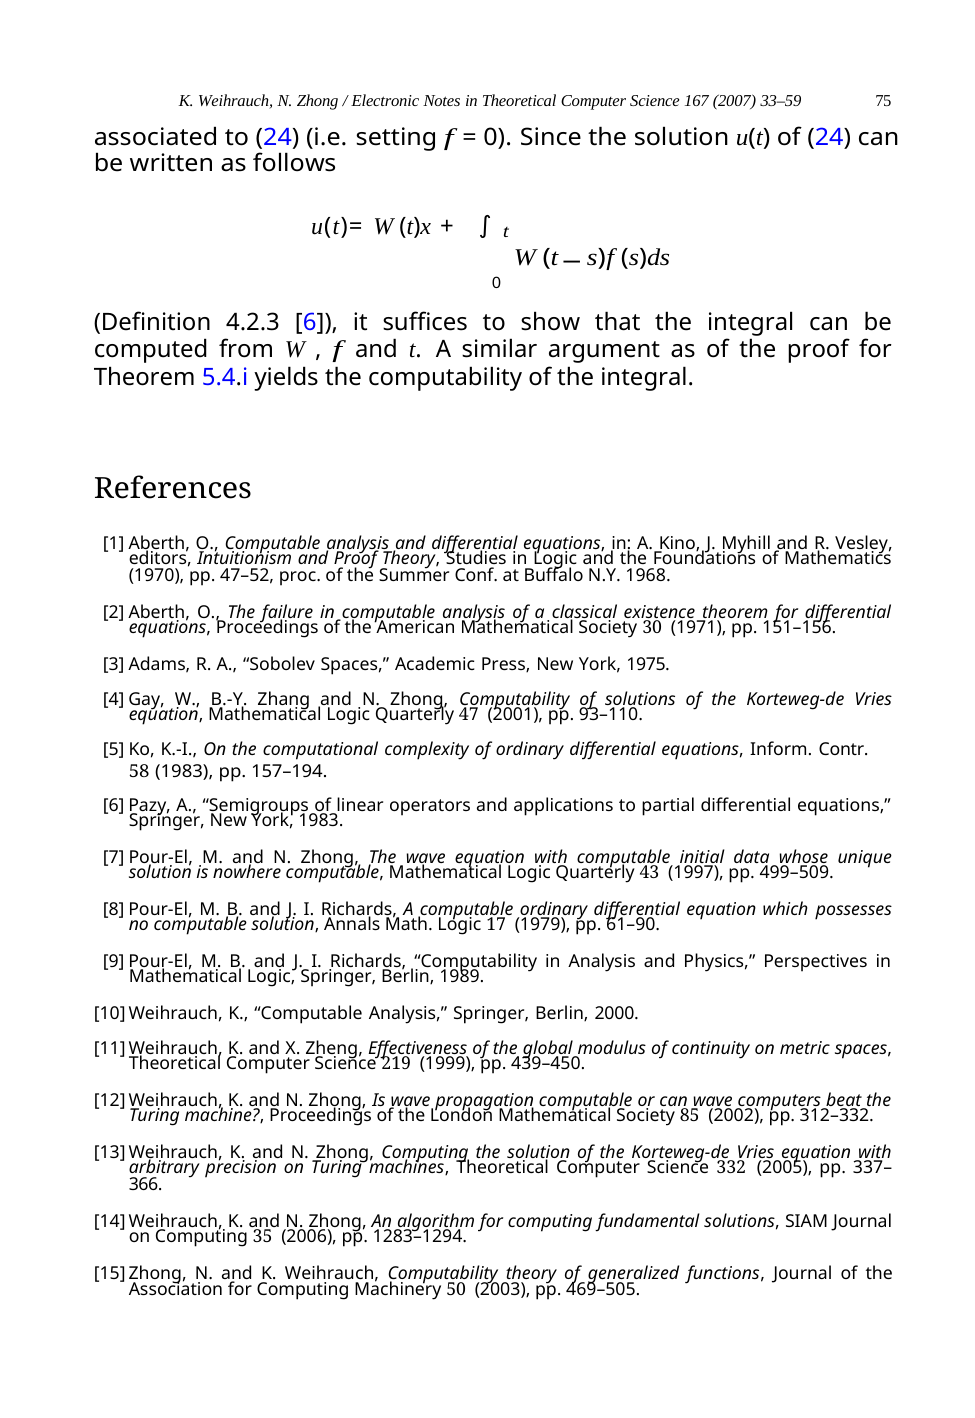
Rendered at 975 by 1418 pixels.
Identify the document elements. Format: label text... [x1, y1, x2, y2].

list Weihrauch, K. and N. Zhong, Computing the solution of the Korteweg-de Vries equation with arbitrary precision on Turing machines, Theoretical Computer Science 332 (2005), pp. 337– 366. [93, 1144, 892, 1196]
list Weihrauch, K. and N. Zhong, An algorithm for computing fundamental solutions, SIAM Journal on Computing 35 (2006), pp. 1283–1294. [93, 1214, 892, 1248]
list Aberth, O., Computable analysis and differential equations, in: A. Kino, J. Myhill and R. Vesley, editors, Intuitionism and Proof Theory, Studies in Logic and the Foundations of Mathematics (1970), pp. 47–52, proc. of the Summer Conf. at Buffalo N.Y. 1968. [103, 536, 892, 587]
list Weihrauch, K. and N. Zhong, Is wave propagation computable or can wave computers beat the Turing machine?, Proceedings of the London Mathematical Society 85 (2002), pp. 312–332. [93, 1093, 892, 1127]
text 0 [492, 272, 914, 292]
text u(t)= W (t)x + [311, 208, 473, 241]
text (Definition 4.2.3 [6]), it suffices to show that the integral can be computed from W , f and t. A similar argument as of the proof for Theorem 5.4.i yields the computability of the integral. [93, 308, 893, 392]
list Weihrauch, K., “Computable Analysis,” Springer, Berlin, 2000. [93, 1000, 914, 1024]
text W (t s)f (s)ds [514, 240, 914, 272]
list Zhong, N. and K. Weihrauch, Computability theory of generalized functions, Journal of the Association for Computing Machinery 50 (2003), pp. 469–505. [93, 1266, 893, 1300]
subtitle References [93, 467, 914, 507]
list Aberth, O., The failure in computable analysis of a classical existence theorem for differential equations, Proceedings of the American Mathematical Society 30 (1971), pp. 151–156. [103, 605, 892, 639]
list Ko, K.-I., On the computational complexity of ordinary differential equations, Inform. Contr. [103, 738, 914, 760]
text t [502, 225, 914, 240]
list Pour-El, M. B. and J. I. Richards, “Computability in Analysis and Physics,” Perspectives in Mathematical Logic, Springer, Berlin, 1989. [103, 954, 892, 988]
list Adams, R. A., “Sobolev Spaces,” Academic Press, New York, 1975. [103, 651, 914, 675]
list Pour-El, M. B. and J. I. Richards, A computable ordinary differential equation which possesses no computable solution, Annals Math. Logic 17 (1979), pp. 61–90. [103, 902, 892, 936]
list Weihrauch, K. and X. Zheng, Effectiveness of the global modulus of continuity on metric spaces, Theoretical Computer Science 219 (1999), pp. 439–450. [93, 1041, 892, 1075]
list Pazy, A., “Semigroups of linear operators and applications to partial differential equations,” Springer, New York, 1983. [103, 797, 892, 832]
text associated to (24) (i.e. setting f = 0). Since the solution u(t) of (24) can be written as follows [93, 123, 914, 178]
text 58 (1983), pp. 157–194. [128, 760, 914, 781]
list Gay, W., B.-Y. Zhang and N. Zhong, Computability of solutions of the Korteweg-de Vries equation, Mathematical Logic Quarterly 47 (2001), pp. 93–110. [103, 692, 892, 726]
list Pour-El, M. and N. Zhong, The wave equation with computable initial data whose unique solution is nowhere computable, Mathematical Logic Quarterly 43 (1997), pp. 499–509. [103, 850, 892, 884]
